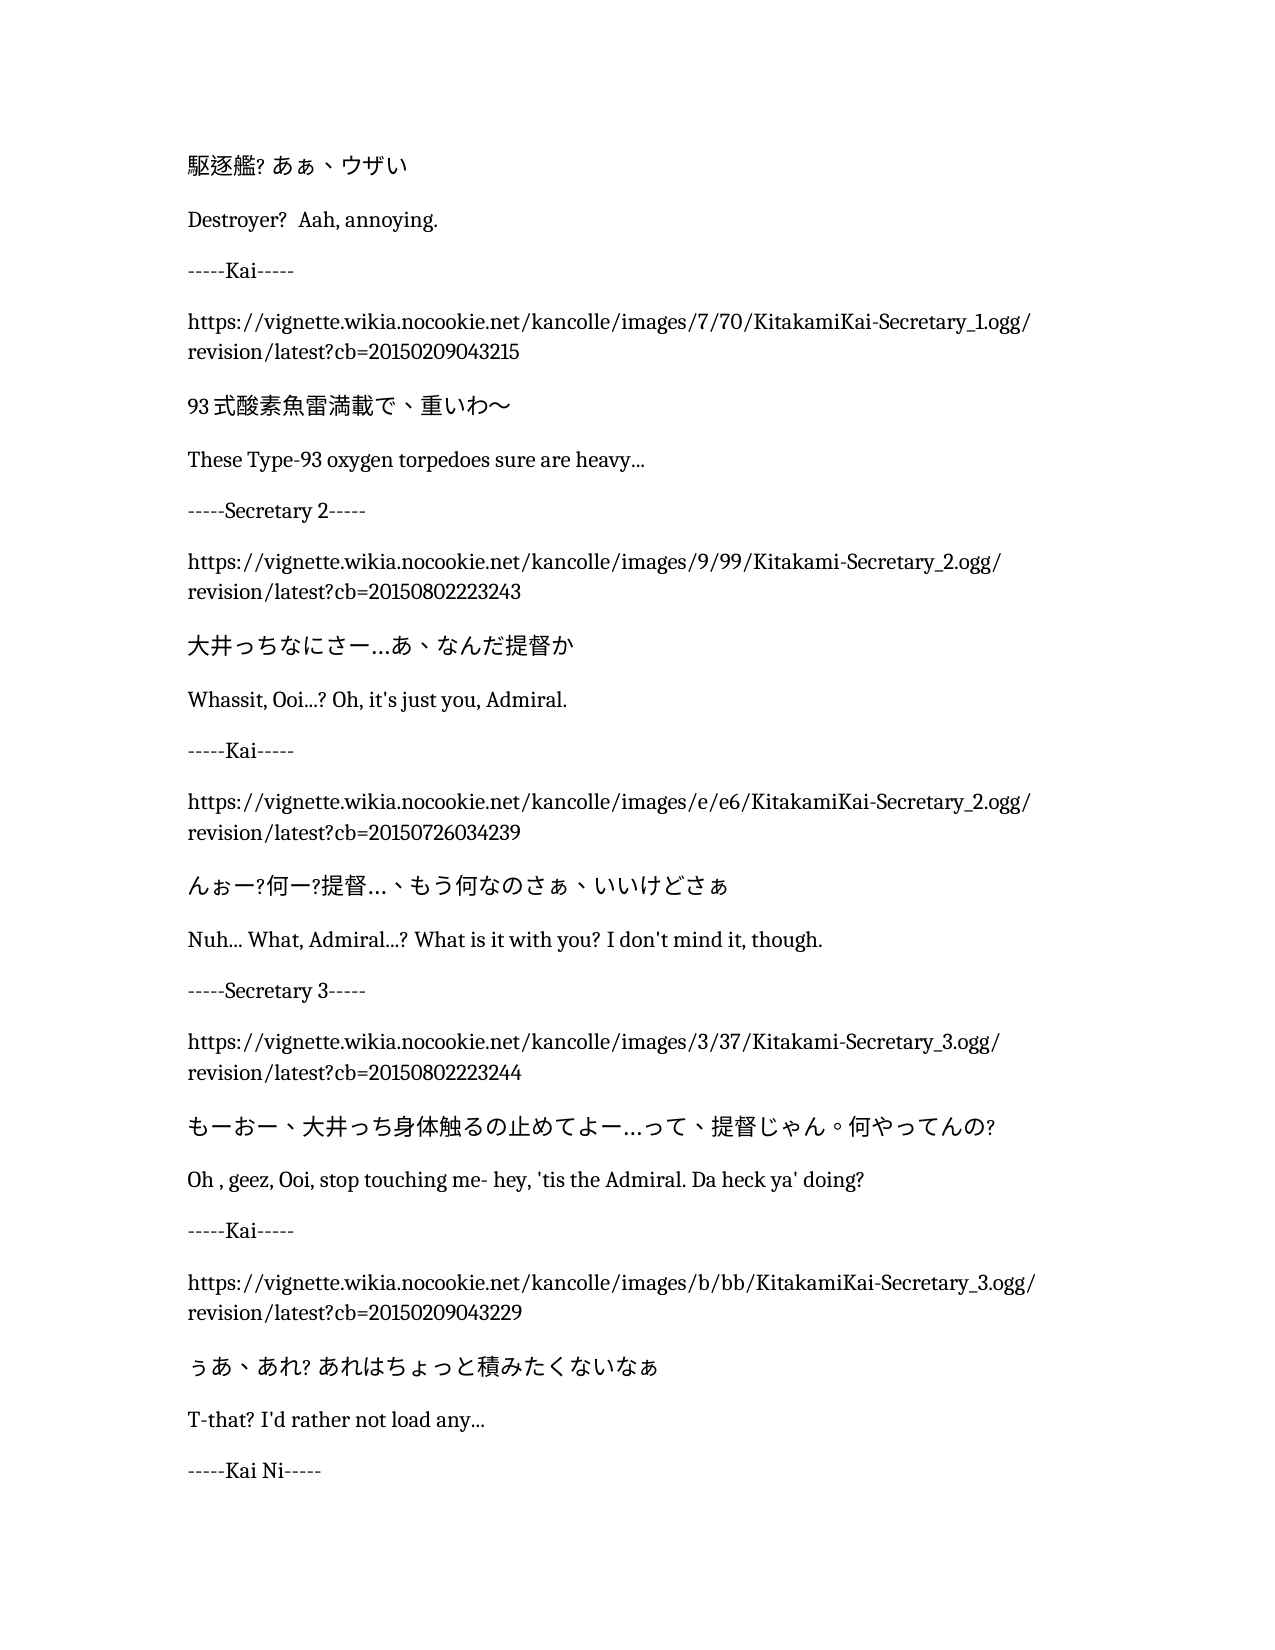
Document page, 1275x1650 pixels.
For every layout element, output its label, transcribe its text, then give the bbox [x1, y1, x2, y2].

text Oh , geez, Ooi, stop touching me- hey, 'tis the Admiral. Da heck ya' doing? [187, 1167, 1087, 1193]
text These Type-93 oxygen torpedoes sure are heavy... [187, 447, 1087, 473]
text T-that? I'd rather not load any... [187, 1407, 1087, 1434]
text もーおー、大井っち身体触るの止めてよー…って、提督じゃん。何やってんの? [187, 1110, 1087, 1142]
text -----Secretary 2----- [187, 498, 1087, 524]
text -----Kai Ni----- [187, 1458, 1087, 1485]
text -----Secretary 3----- [187, 978, 1087, 1004]
text -----Kai----- [187, 258, 1087, 284]
text https://vignette.wikia.nocookie.net/kancolle/images/3/37/Kitakami-Secretary_3.ogg/revision/latest?cb=20150802223244 [187, 1029, 1087, 1086]
text んぉー?何ー?提督…、もう何なのさぁ、いいけどさぁ [187, 870, 1087, 902]
text 93式酸素魚雷満載で、重いわ〜 [187, 390, 1087, 421]
text https://vignette.wikia.nocookie.net/kancolle/images/e/e6/KitakamiKai-Secretary_2.ogg/revision/latest?cb=20150726034239 [187, 789, 1087, 846]
text 大井っちなにさー…あ、なんだ提督か [187, 630, 1087, 661]
text -----Kai----- [187, 1218, 1087, 1244]
text Whassit, Ooi...? Oh, it's just you, Admiral. [187, 687, 1087, 713]
text https://vignette.wikia.nocookie.net/kancolle/images/9/99/Kitakami-Secretary_2.ogg/revision/latest?cb=20150802223243 [187, 549, 1087, 606]
text https://vignette.wikia.nocookie.net/kancolle/images/b/bb/KitakamiKai-Secretary_3.ogg/revision/latest?cb=20150209043229 [187, 1269, 1087, 1326]
text ぅあ、あれ? あれはちょっと積みたくないなぁ [187, 1351, 1087, 1382]
text -----Kai----- [187, 738, 1087, 764]
text Nuh... What, Admiral...? What is it with you? I don't mind it, though. [187, 927, 1087, 953]
text 駆逐艦? あぁ、ウザい [187, 150, 1087, 181]
text Destroyer? Aah, annoying. [187, 207, 1087, 233]
text https://vignette.wikia.nocookie.net/kancolle/images/7/70/KitakamiKai-Secretary_1.ogg/revision/latest?cb=20150209043215 [187, 309, 1087, 365]
